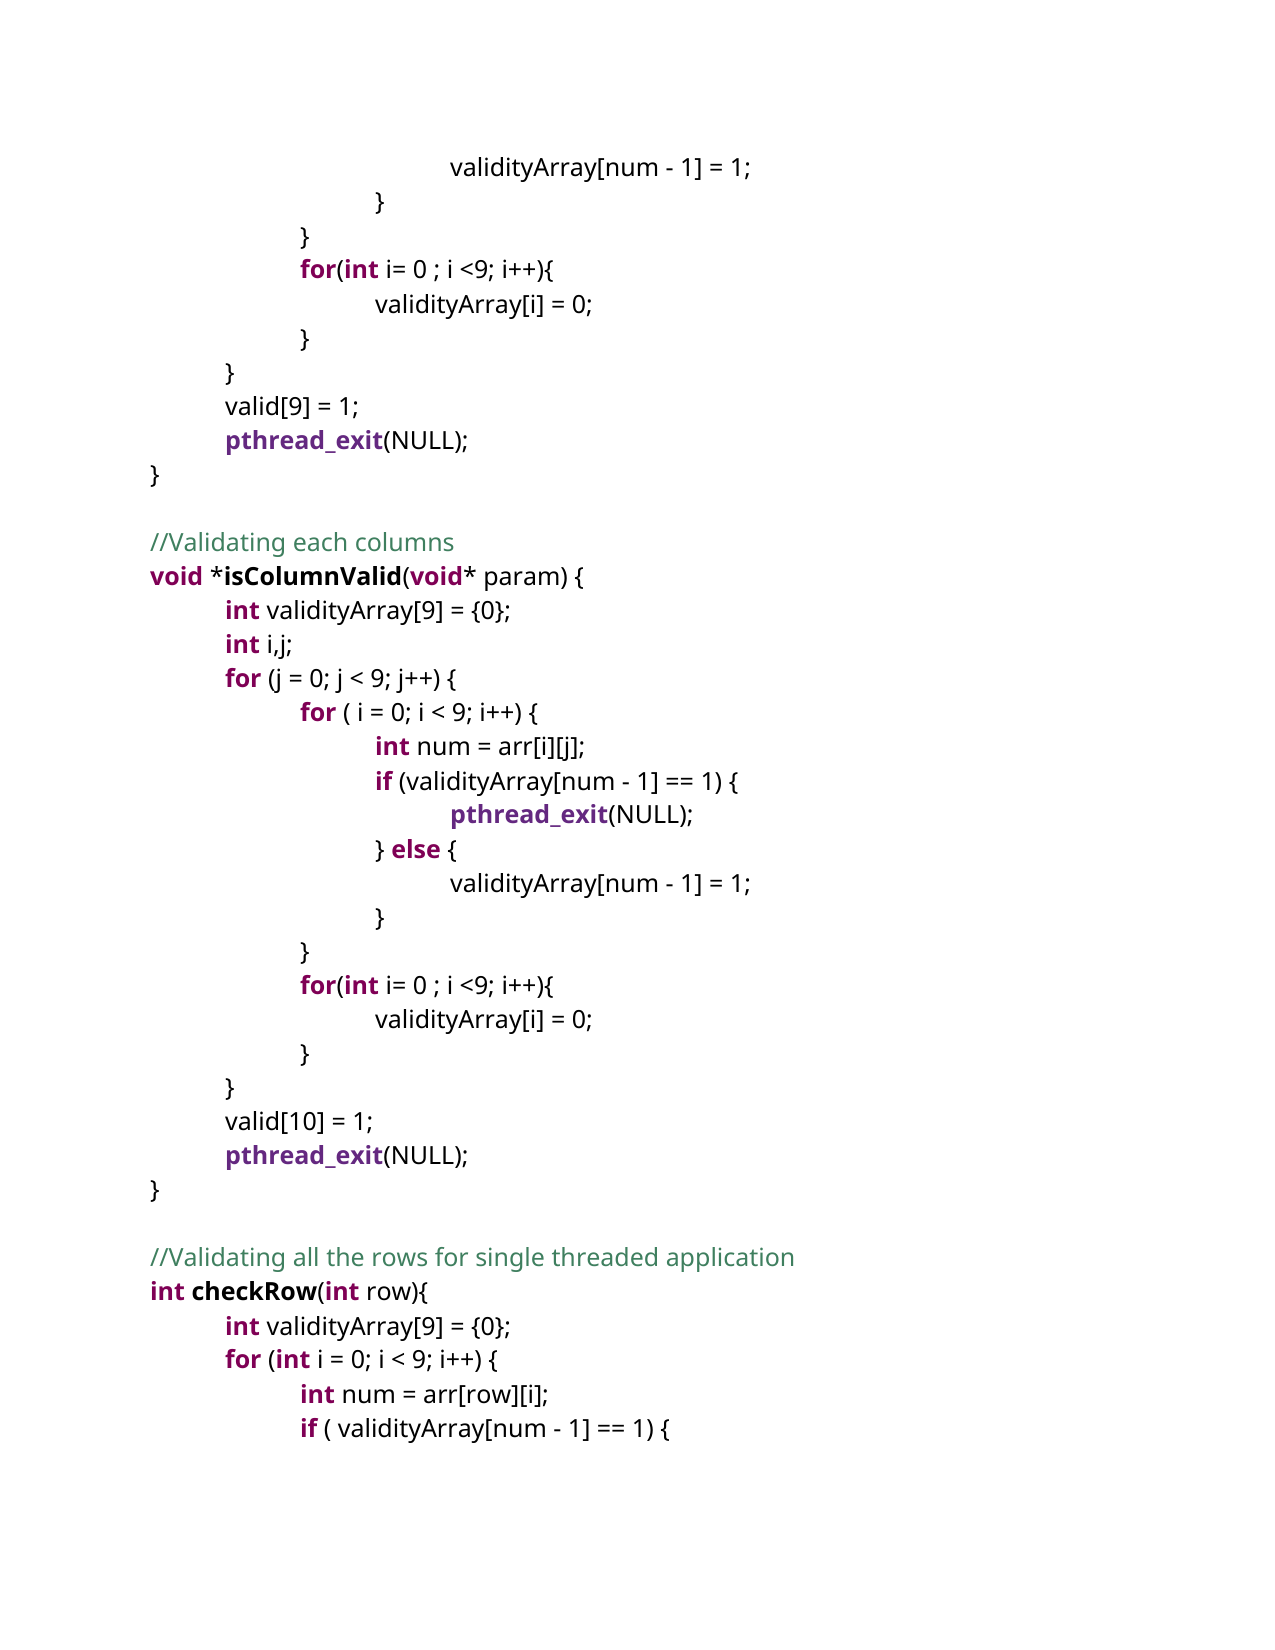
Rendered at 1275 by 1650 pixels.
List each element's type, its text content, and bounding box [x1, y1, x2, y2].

text //Validating all the rows for single threaded application [150, 1240, 1125, 1274]
text validityArray[num - 1] = 1; [150, 865, 1125, 899]
text for(int i= 0 ; i <9; i++){ [150, 967, 1125, 1002]
text for (j = 0; j < 9; j++) { [150, 661, 1125, 695]
text int num = arr[row][i]; [150, 1376, 1125, 1410]
text pthread_exit(NULL); [150, 1138, 1125, 1172]
text int i,j; [150, 627, 1125, 661]
text void *isColumnValid(void* param) { [150, 559, 1125, 593]
text int num = arr[i][j]; [150, 729, 1125, 763]
text //Validating each columns [150, 525, 1125, 559]
text for(int i= 0 ; i <9; i++){ [150, 252, 1125, 286]
text int checkRow(int row){ [150, 1274, 1125, 1308]
text } [150, 899, 1125, 933]
text pthread_exit(NULL); [150, 797, 1125, 831]
text if (validityArray[num - 1] == 1) { [150, 763, 1125, 797]
text valid[10] = 1; [150, 1104, 1125, 1138]
text if ( validityArray[num - 1] == 1) { [150, 1410, 1125, 1444]
text for (int i = 0; i < 9; i++) { [150, 1342, 1125, 1376]
text } [150, 1070, 1125, 1104]
text } else { [150, 831, 1125, 865]
text } [150, 1036, 1125, 1070]
text validityArray[i] = 0; [150, 1002, 1125, 1036]
text } [150, 320, 1125, 354]
text valid[9] = 1; [150, 388, 1125, 422]
text } [150, 184, 1125, 218]
text validityArray[num - 1] = 1; [150, 150, 1125, 184]
text } [150, 354, 1125, 388]
text } [150, 1172, 1125, 1206]
text validityArray[i] = 0; [150, 286, 1125, 320]
text int validityArray[9] = {0}; [150, 1308, 1125, 1342]
text for ( i = 0; i < 9; i++) { [150, 695, 1125, 729]
text int validityArray[9] = {0}; [150, 593, 1125, 627]
text } [150, 457, 1125, 491]
text } [150, 933, 1125, 967]
text pthread_exit(NULL); [150, 422, 1125, 457]
text } [150, 218, 1125, 252]
